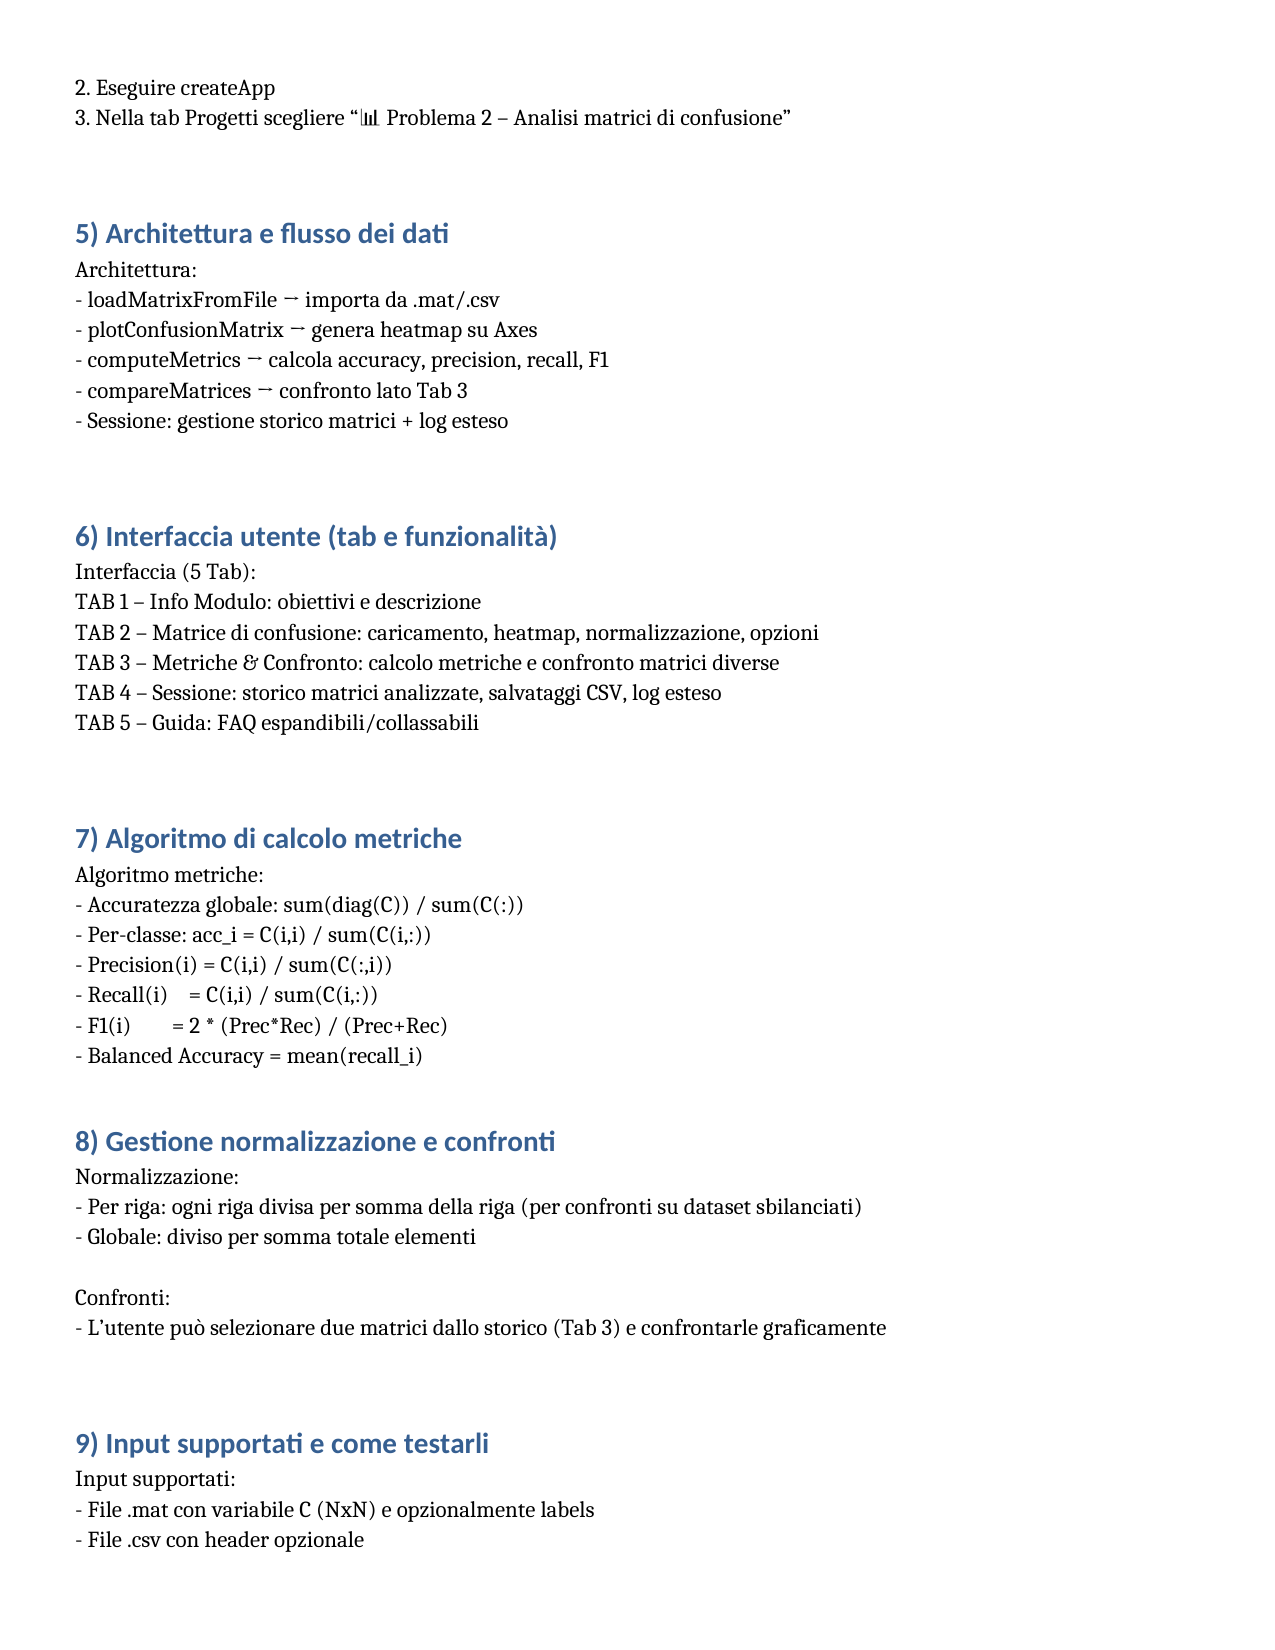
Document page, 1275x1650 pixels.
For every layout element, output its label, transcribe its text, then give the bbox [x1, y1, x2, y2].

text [75, 1466, 1200, 1553]
subtitle 7) Algoritmo di calcolo metriche [75, 820, 1200, 856]
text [75, 75, 1200, 162]
text Algoritmo metriche: - Accuratezza globale: sum(diag(C)) / sum(C(:)) - Per-classe: acc_i = C(i,i) / sum(C(i,:)) - Precision(i) = C(i,i) / sum(C(:,i)) - Recall(i) = C(i,i) / sum(C(i,:)) - F1(i) = 2 * (Prec*Rec) / (Prec+Rec) - Balanced Accuracy = mean(recall_i) [75, 861, 1200, 1069]
text Normalizzazione: - Per riga: ogni riga divisa per somma della riga (per confronti su dataset sbilanciati) - Globale: diviso per somma totale elementi Confronti: - L’utente può selezionare due matrici dallo storico (Tab 3) e confrontarle graficamente [75, 1164, 1200, 1371]
subtitle 5) Architettura e flusso dei dati [75, 216, 1200, 251]
subtitle 6) Interfaccia utente (tab e funzionalità) [75, 518, 1200, 554]
subtitle 8) Gestione normalizzazione e confronti [75, 1123, 1200, 1158]
text Interfaccia (5 Tab): TAB 1 – Info Modulo: obiettivi e descrizione TAB 2 – Matrice di confusione: caricamento, heatmap, normalizzazione, opzioni TAB 3 – Metriche & Confronto: calcolo metriche e confronto matrici diverse TAB 4 – Sessione: storico matrici analizzate, salvataggi CSV, log esteso TAB 5 – Guida: FAQ espandibili/collassabili [75, 559, 1200, 767]
text Architettura: - loadMatrixFromFile → importa da .mat/.csv - plotConfusionMatrix → genera heatmap su Axes - computeMetrics → calcola accuracy, precision, recall, F1 - compareMatrices → confronto lato Tab 3 - Sessione: gestione storico matrici + log esteso [75, 257, 1200, 464]
subtitle 9) Input supportati e come testarli [75, 1425, 1200, 1461]
